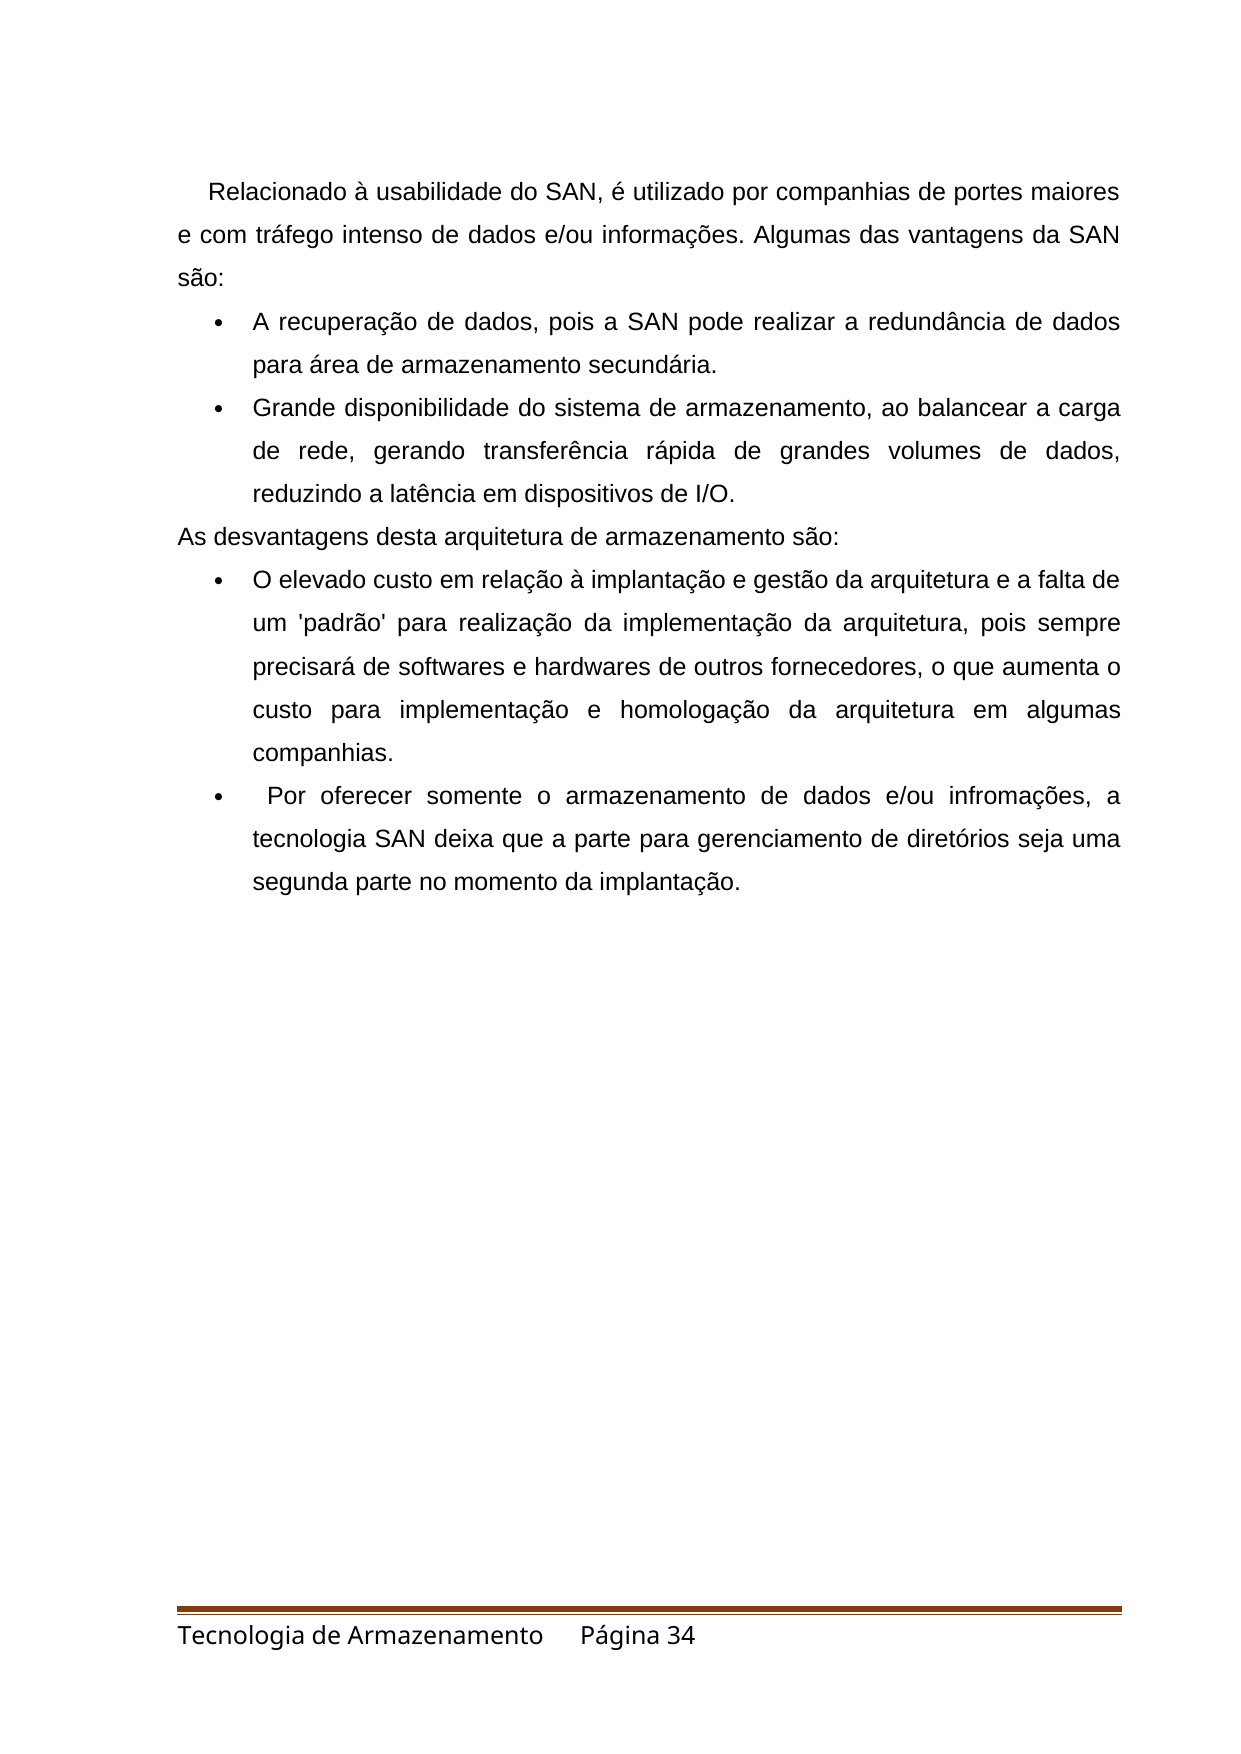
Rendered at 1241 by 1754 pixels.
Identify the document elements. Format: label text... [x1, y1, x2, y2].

list Por oferecer somente o armazenamento de dados e/ou infromações, a tecnologia SAN deixa que a parte para gerenciamento de diretórios seja uma segunda parte no momento da implantação. Armazenamento em Banco de dados [215, 781, 1122, 896]
text As desvantagens desta arquitetura de armazenamento são: [177, 522, 1122, 551]
list Grande disponibilidade do sistema de armazenamento, ao balancear a carga de rede, gerando transferência rápida de grandes volumes de dados, reduzindo a latência em dispositivos de I/O. [215, 393, 1122, 508]
text Relacionado à usabilidade do SAN, é utilizado por companhias de portes maiores e com tráfego intenso de dados e/ou informações. Algumas das vantagens da SAN são: [177, 177, 1122, 292]
list A recuperação de dados, pois a SAN pode realizar a redundância de dados para área de armazenamento secundária. [215, 307, 1122, 378]
list O elevado custo em relação à implantação e gestão da arquitetura e a falta de um 'padrão' para realização da implementação da arquitetura, pois sempre precisará de softwares e hardwares de outros fornecedores, o que aumenta o custo para implementação e homologação da arquitetura em algumas companhias. [215, 565, 1122, 767]
